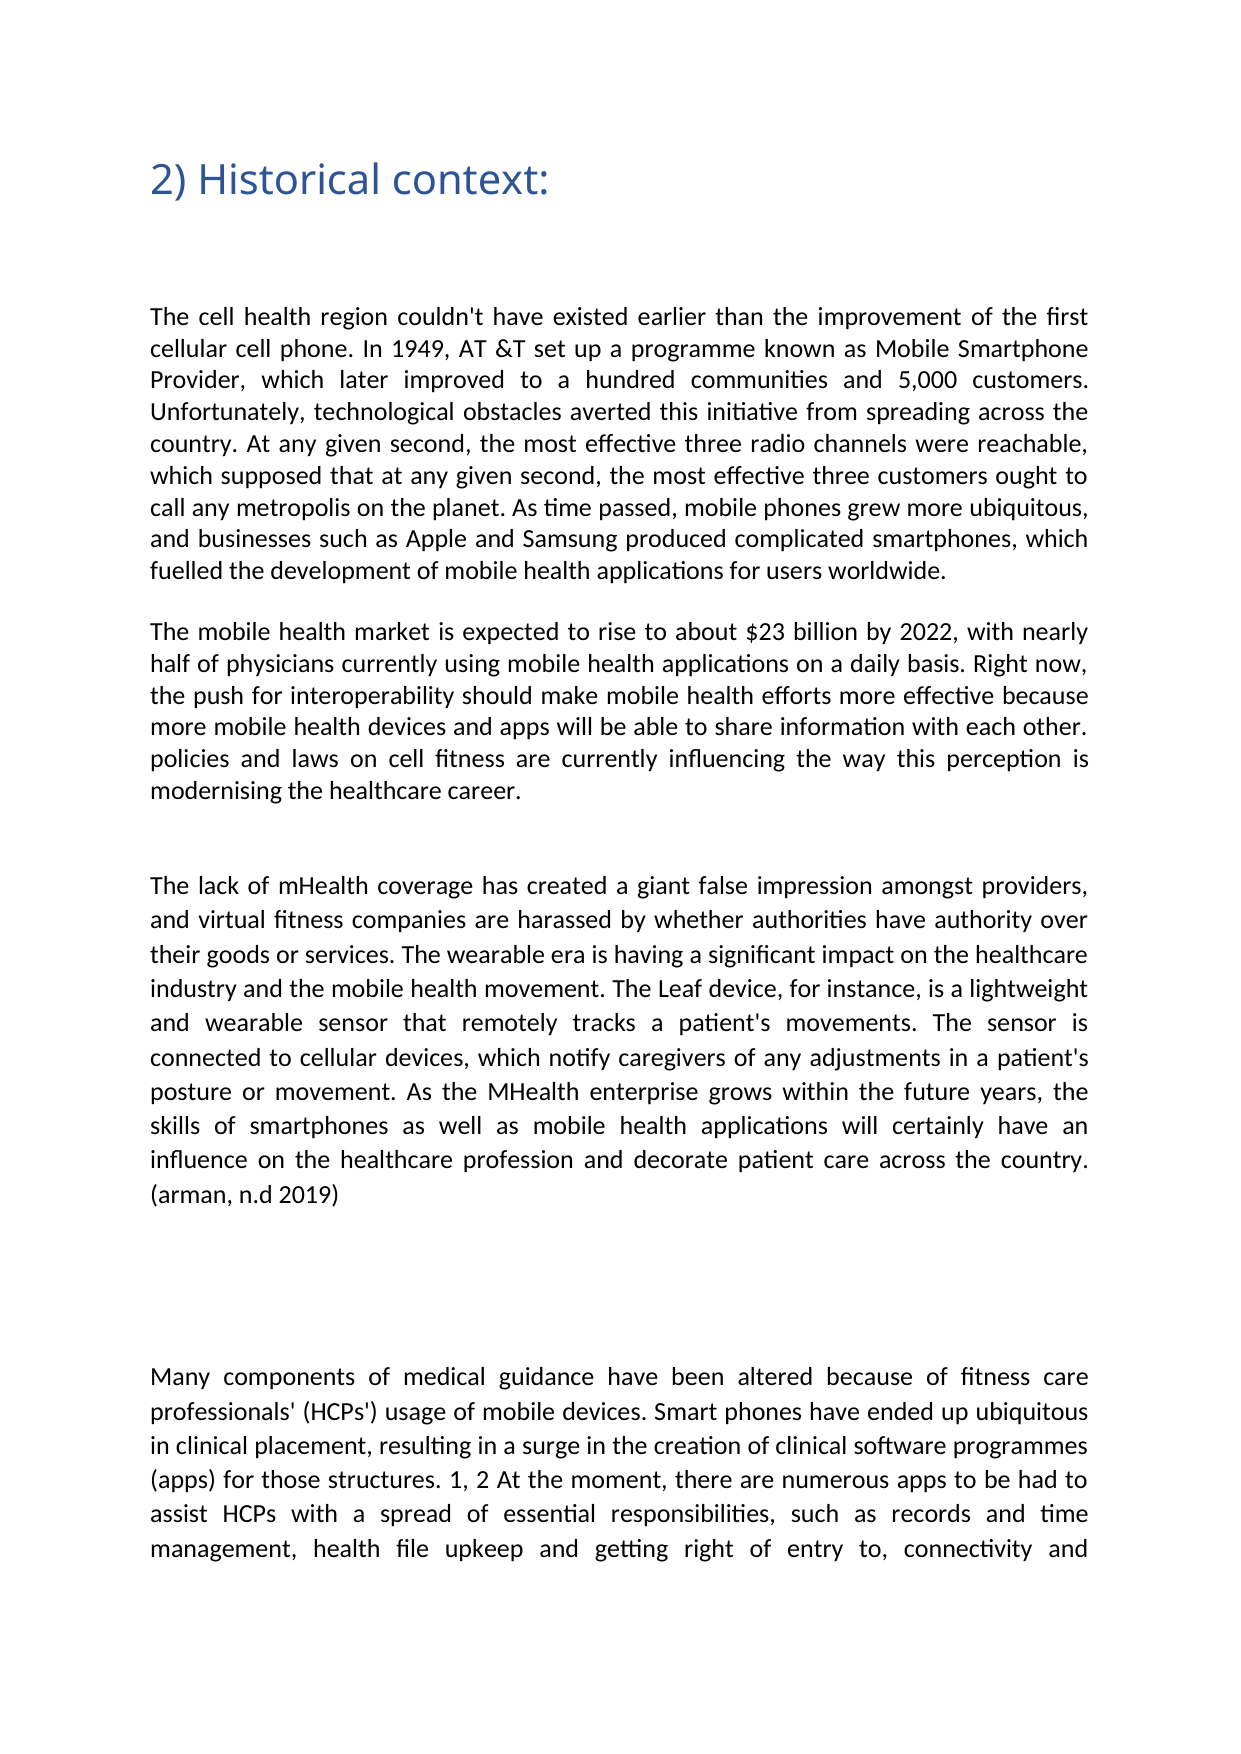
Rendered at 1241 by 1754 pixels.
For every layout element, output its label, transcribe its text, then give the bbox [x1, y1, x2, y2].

text The lack of mHealth coverage has created a giant false impression amongst providers, and virtual fitness companies are harassed by whether authorities have authority over their goods or services. The wearable era is having a significant impact on the healthcare industry and the mobile health movement. The Leaf device, for instance, is a lightweight and wearable sensor that remotely tracks a patient's movements. The sensor is connected to cellular devices, which notify caregivers of any adjustments in a patient's posture or movement. As the MHealth enterprise grows within the future years, the skills of smartphones as well as mobile health applications will certainly have an influence on the healthcare profession and decorate patient care across the country. (arman, n.d 2019) [150, 835, 1090, 1209]
text The mobile health market is expected to rise to about $23 billion by 2022, with nearly half of physicians currently using mobile health applications on a daily basis. Right now, the push for interoperability should make mobile health efforts more effective because more mobile health devices and apps will be able to share information with each other. policies and laws on cell fitness are currently influencing the way this perception is modernising the healthcare career. [150, 615, 1090, 806]
subtitle 2) Historical context: [150, 150, 1090, 207]
text The cell health region couldn't have existed earlier than the improvement of the first cellular cell phone. In 1949, AT &T set up a programme known as Mobile Smartphone Provider, which later improved to a hundred communities and 5,000 customers. Unfortunately, technological obstacles averted this initiative from spreading across the country. At any given second, the most effective three radio channels were reachable, which supposed that at any given second, the most effective three customers ought to call any metropolis on the planet. As time passed, mobile phones grew more ubiquitous, and businesses such as Apple and Samsung produced complicated smartphones, which fuelled the development of mobile health applications for users worldwide. [150, 300, 1090, 586]
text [150, 1361, 1090, 1564]
